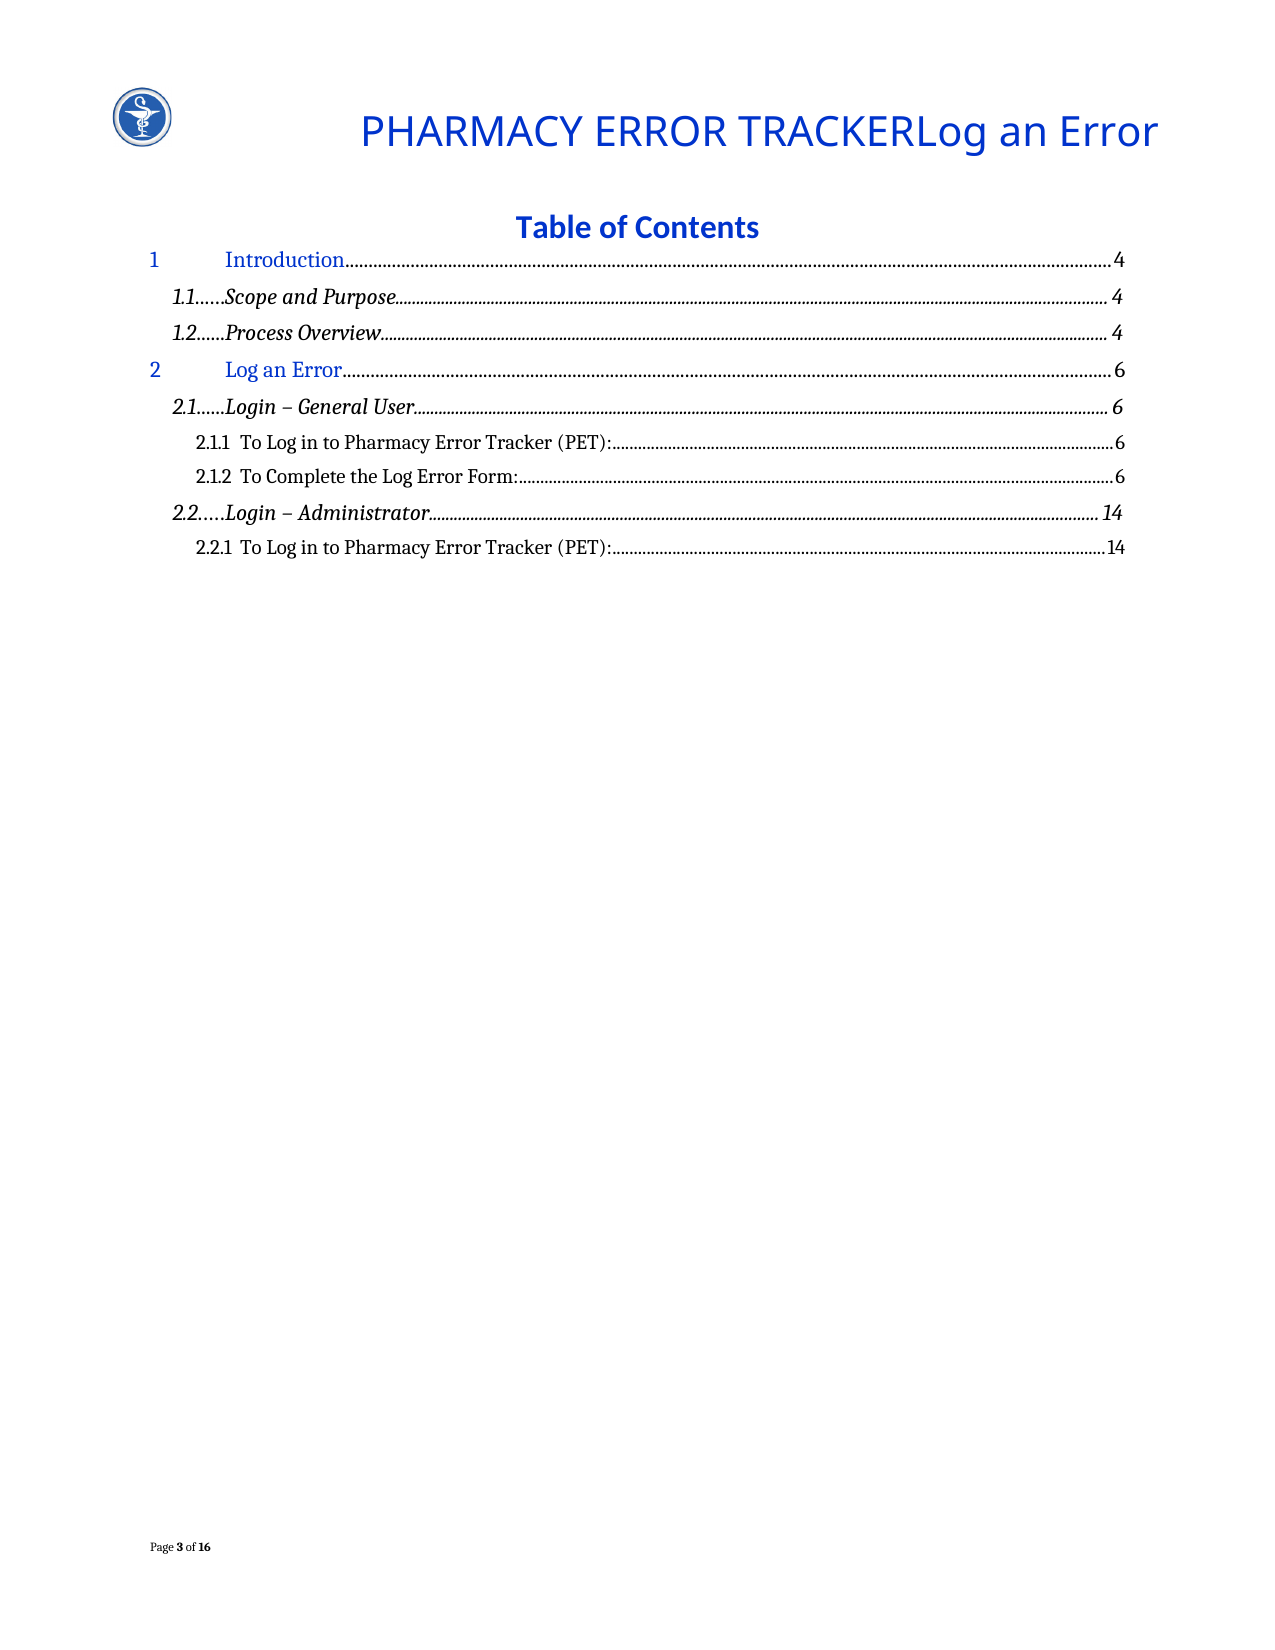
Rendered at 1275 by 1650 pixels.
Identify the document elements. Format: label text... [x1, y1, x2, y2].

text 2.1.1 To Log in to Pharmacy Error Tracker (PET): 6 [196, 431, 1125, 454]
text 1.1 Scope and Purpose 4 [172, 283, 1125, 310]
text 2.1.2 To Complete the Log Error Form: 6 [196, 465, 1125, 489]
text 2.1 Login – General User 6 [172, 394, 1125, 420]
text 2.2.1 To Log in to Pharmacy Error Tracker (PET): 14 [196, 536, 1125, 560]
text 1 Introduction 4 [150, 247, 1125, 273]
text 2.2 Login – Administrator 14 [172, 499, 1125, 526]
text 2 Log an Error 6 [150, 357, 1125, 383]
picture [112, 87, 172, 147]
subtitle Table of Contents [150, 206, 1125, 247]
text 1.2 Process Overview 4 [172, 320, 1125, 347]
